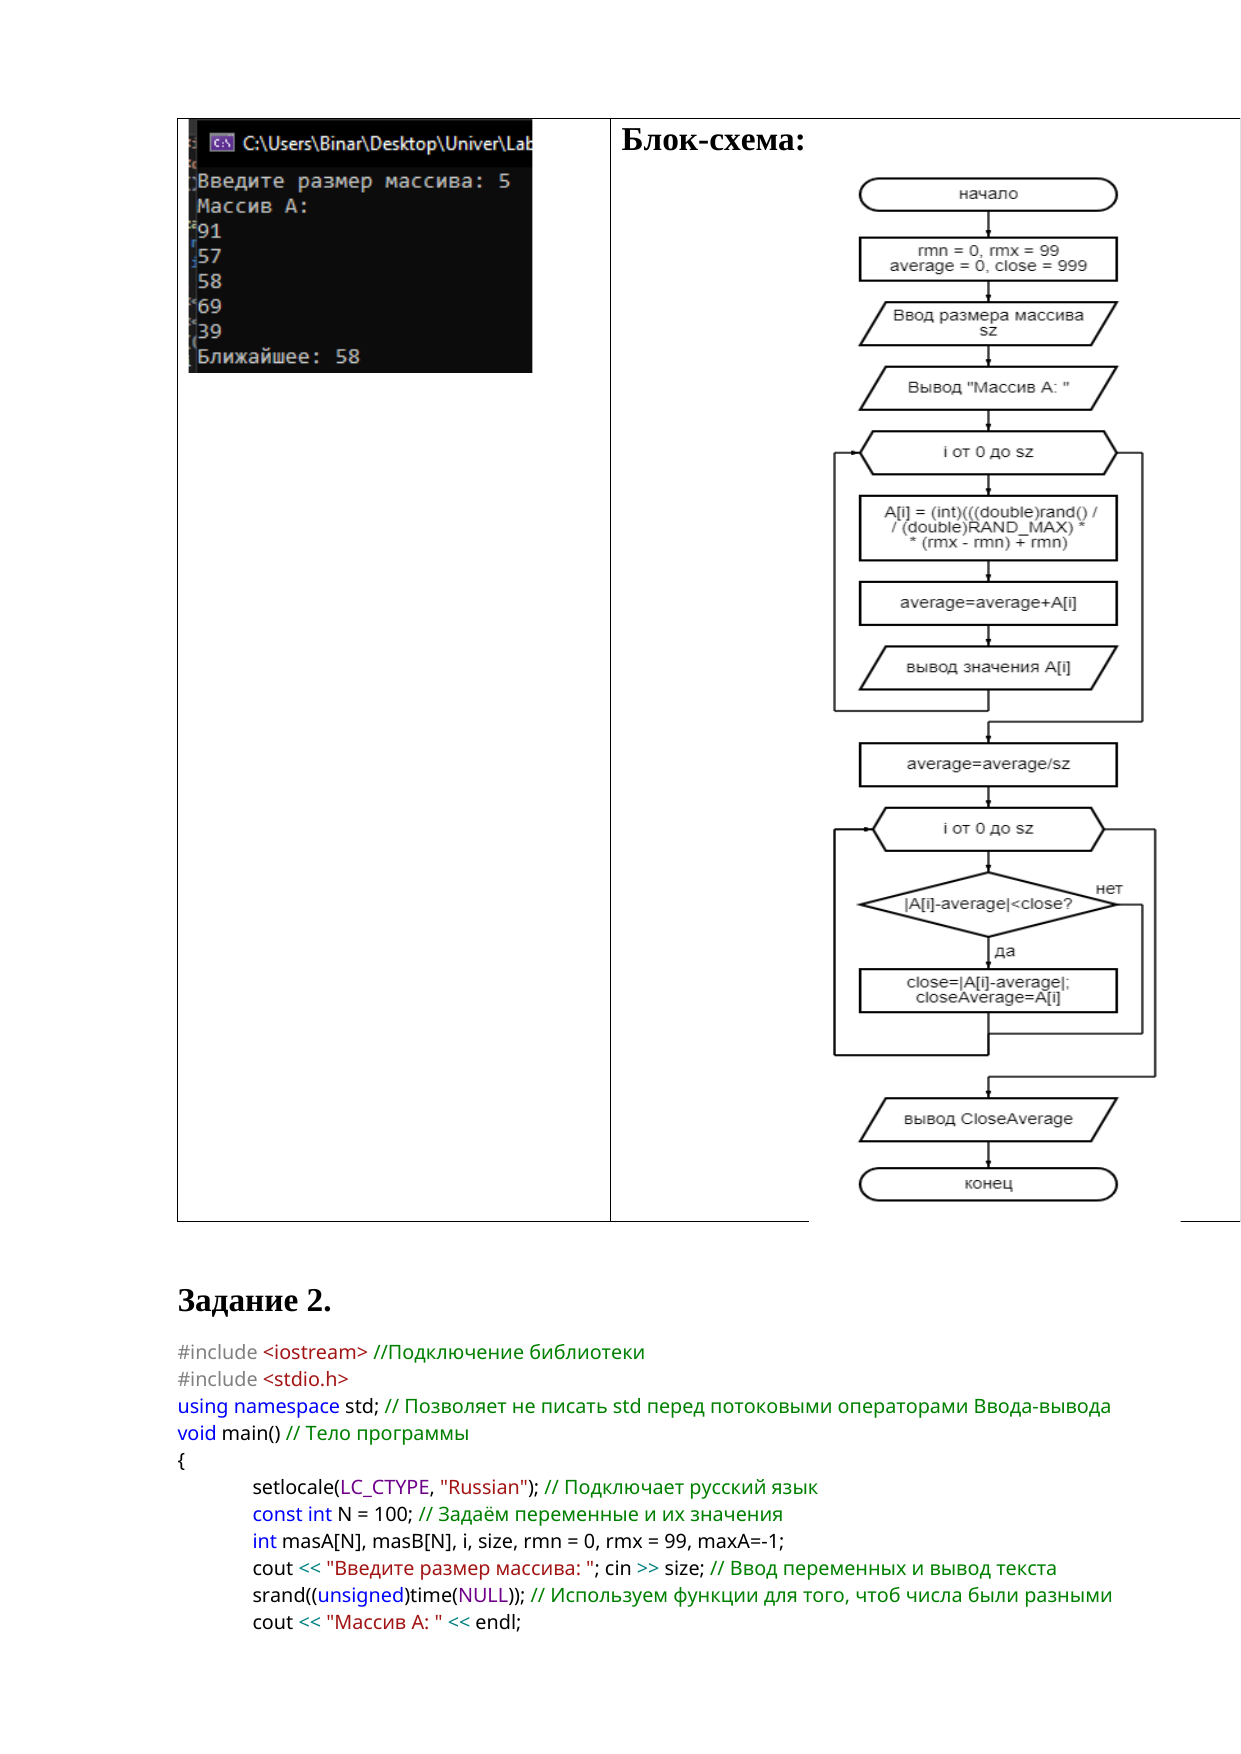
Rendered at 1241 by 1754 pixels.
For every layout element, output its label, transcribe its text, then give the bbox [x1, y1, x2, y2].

table_header Блок-схема: [611, 119, 1240, 1221]
text srand((unsigned)time(NULL)); // Используем функции для того, чтоб числа были разными [177, 1581, 1152, 1608]
text int masA[N], masB[N], i, size, rmn = 0, rmx = 99, maxA=-1; [177, 1527, 1152, 1554]
text #include <iostream> //Подключение библиотеки [177, 1338, 1152, 1365]
text Задание 2. [177, 1280, 1152, 1319]
text cout << "Введите размер массива: "; cin >> size; // Ввод переменных и вывод текста [177, 1554, 1152, 1581]
picture [188, 119, 533, 373]
picture [809, 157, 1181, 1222]
text cout << "Массив A: " << endl; [177, 1608, 1152, 1635]
text #include <stdio.h> [177, 1365, 1152, 1392]
table_header [178, 119, 610, 1221]
text const int N = 100; // Задаём переменные и их значения [177, 1500, 1152, 1527]
text using namespace std; // Позволяет не писать std перед потоковыми операторами Ввода-вывода [177, 1392, 1152, 1419]
text void main() // Тело программы [177, 1419, 1152, 1446]
text { [177, 1446, 1152, 1473]
text setlocale(LC_CTYPE, "Russian"); // Подключает русский язык [177, 1473, 1152, 1500]
